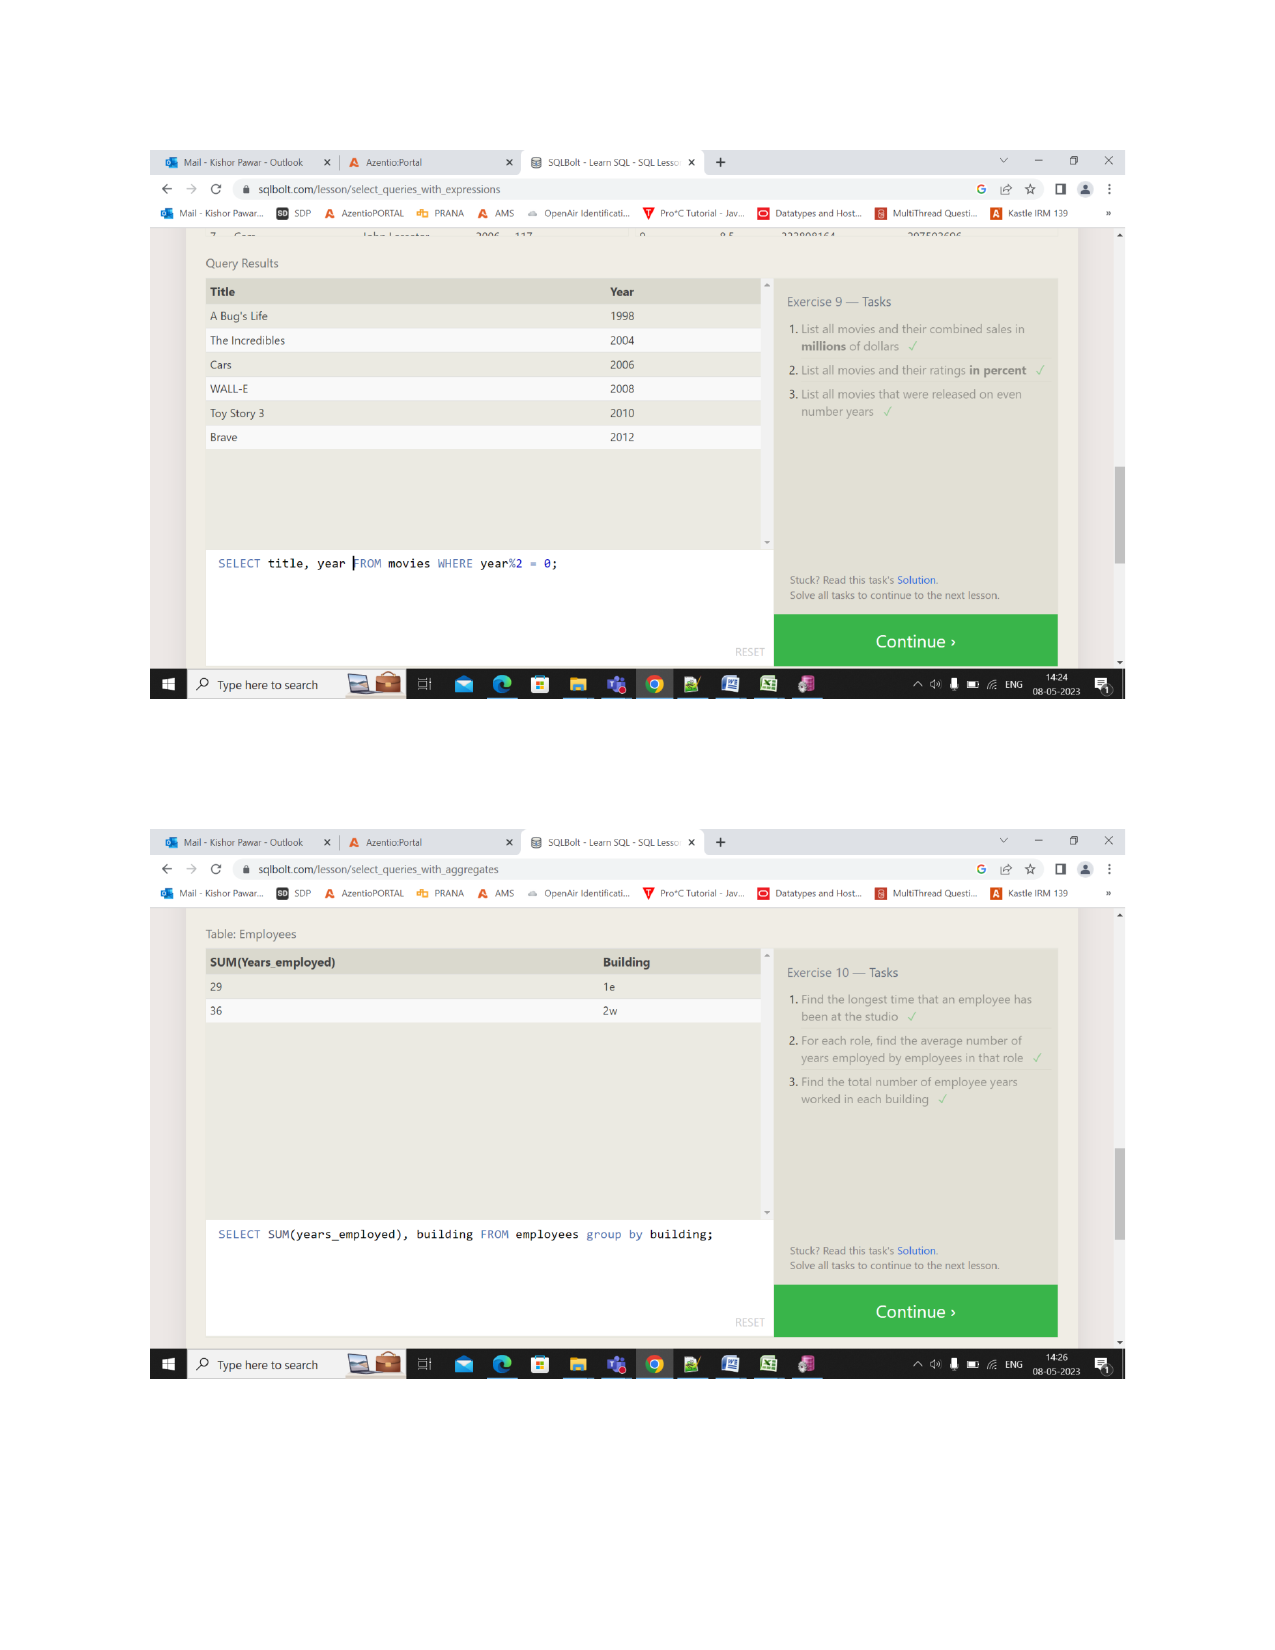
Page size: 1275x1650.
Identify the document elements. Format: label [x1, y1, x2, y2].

picture [150, 829, 1125, 1379]
picture [150, 150, 1125, 699]
